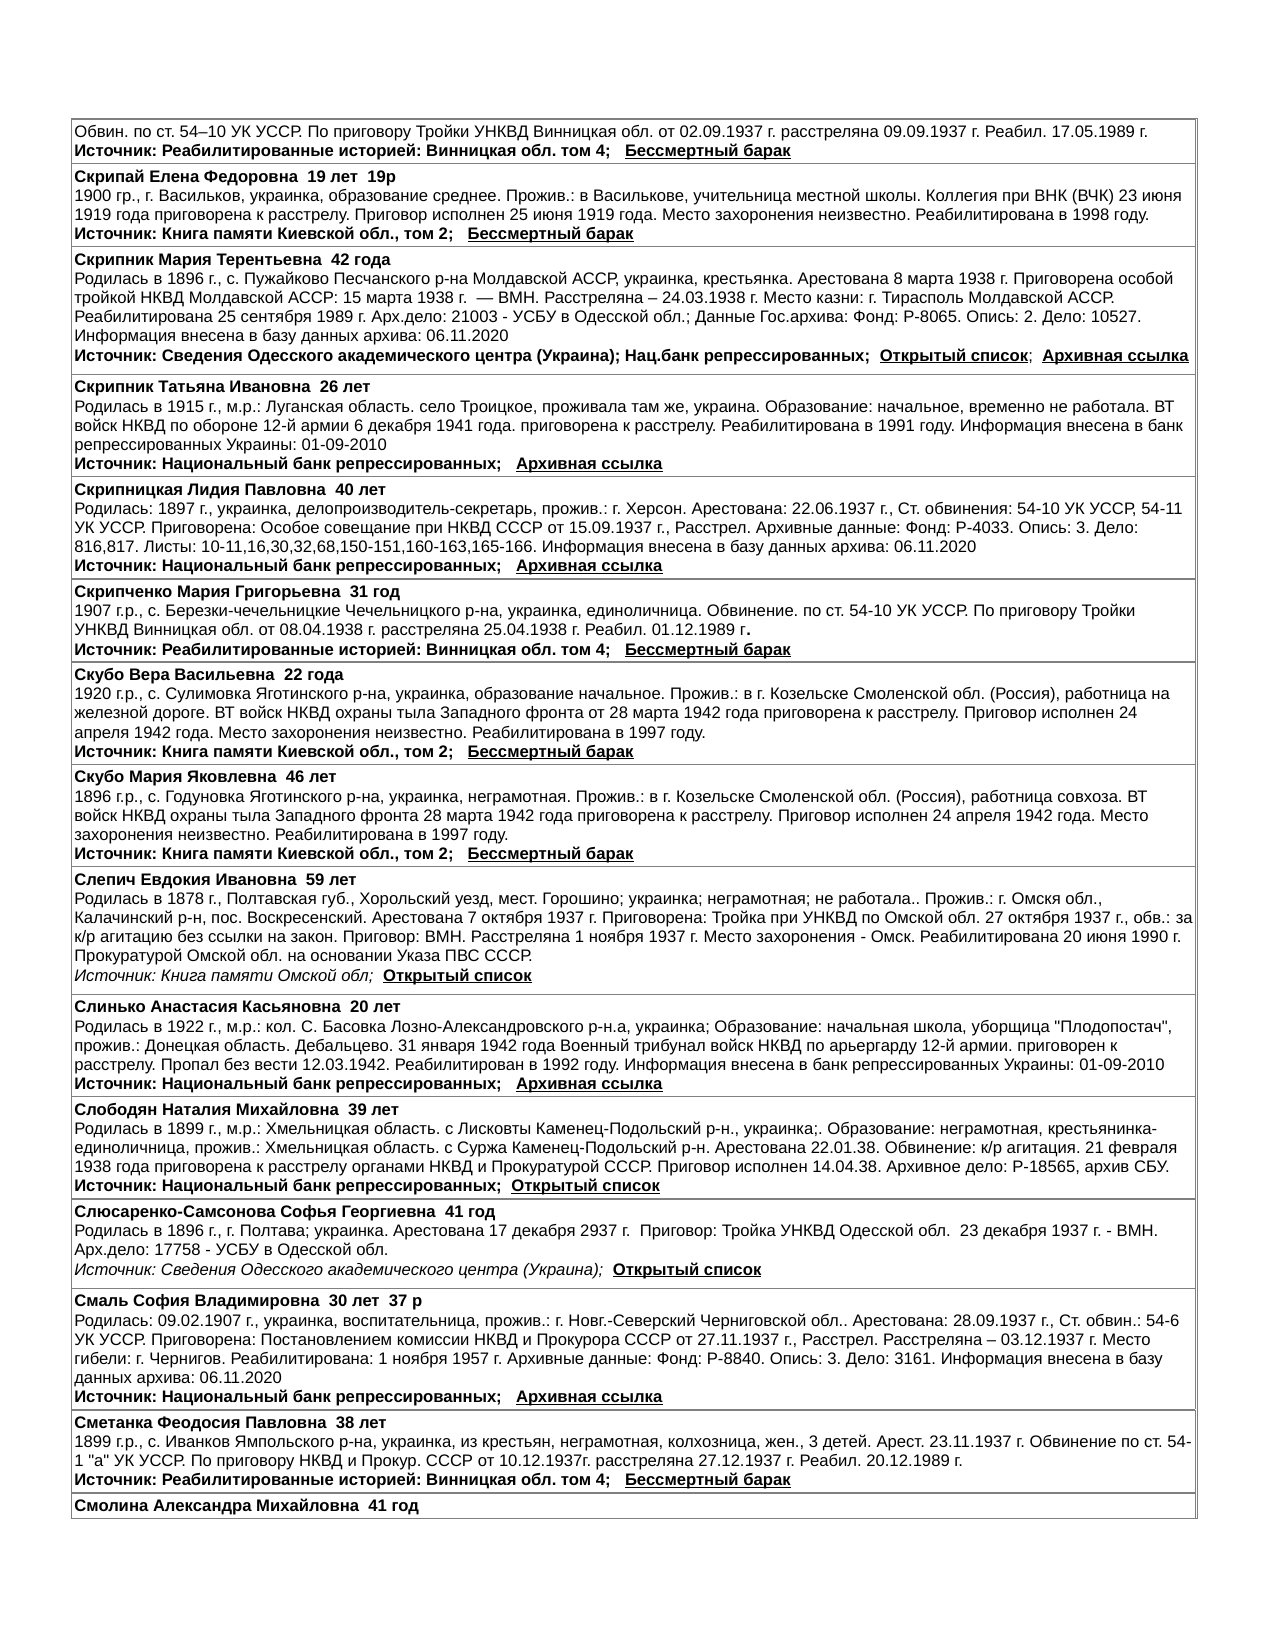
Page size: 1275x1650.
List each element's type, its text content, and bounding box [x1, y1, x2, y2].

table_cell Скрипник Татьяна Ивановна 26 лет Родилась в 1915 г., м.р.: Луганская область. село Троицкое, проживала там же, украина. Образование: начальное, временно не работала. ВТ войск НКВД по обороне 12-й армии 6 декабря 1941 года. приговорена к расстрелу. Реабилитирована в 1991 году. Информация внесена в банк репрессированных Украины: 01-09-2010 Источник: Национальный банк репрессированных; Архивная ссылка [72, 375, 1195, 476]
table_cell Сметанка Феодосия Павловна 38 лет 1899 г.р., с. Иванков Ямпольского р-на, украинка, из крестьян, неграмотная, колхозница, жен., 3 детей. Арест. 23.11.1937 г. Обвинение по ст. 54-1 "а" УК УССР. По приговору НКВД и Прокур. СССР от 10.12.1937г. расстреляна 27.12.1937 г. Реабил. 20.12.1989 г. Источник: Реабилитированные историей: Винницкая обл. том 4; Бессмертный барак [72, 1411, 1195, 1492]
table_cell Скубо Вера Васильевна 22 года 1920 г.р., с. Сулимовка Яготинского р-на, украинка, образование начальное. Прожив.: в г. Козельске Смоленской обл. (Россия), работница на железной дороге. ВТ войск НКВД охраны тыла Западного фронта от 28 марта 1942 года приговорена к расстрелу. Приговор исполнен 24 апреля 1942 года. Место захоронения неизвестно. Реабилитирована в 1997 году. Источник: Книга памяти Киевской обл., том 2; Бессмертный барак [72, 663, 1195, 764]
table_cell Слинько Анастасия Касьяновна 20 лет Родилась в 1922 г., м.р.: кол. С. Басовка Лозно-Александровского р-н.а, украинка; Образование: начальная школа, уборщица "Плодопостач", прожив.: Донецкая область. Дебальцево. 31 января 1942 года Военный трибунал войск НКВД по арьергарду 12-й армии. приговорен к расстрелу. Пропал без вести 12.03.1942. Реабилитирован в 1992 году. Информация внесена в банк репрессированных Украины: 01-09-2010 Источник: Национальный банк репрессированных; Архивная ссылка [72, 995, 1195, 1096]
table_cell Смаль София Владимировна 30 лет 37 р Родилась: 09.02.1907 г., украинка, воспитательница, прожив.: г. Новг.-Северский Черниговской обл.. Арестована: 28.09.1937 г., Ст. обвин.: 54-6 УК УССР. Приговорена: Постановлением комиссии НКВД и Прокурора СССР от 27.11.1937 г., Расстрел. Расстреляна – 03.12.1937 г. Место гибели: г. Чернигов. Реабилитирована: 1 ноября 1957 г. Архивные данные: Фонд: Р-8840. Опись: 3. Дело: 3161. Информация внесена в базу данных архива: 06.11.2020 Источник: Национальный банк репрессированных; Архивная ссылка [72, 1289, 1195, 1409]
table_cell Скубо Мария Яковлевна 46 лет 1896 г.р., с. Годуновка Яготинского р-на, украинка, неграмотная. Прожив.: в г. Козельске Смоленской обл. (Россия), работница совхоза. ВТ войск НКВД охраны тыла Западного фронта 28 марта 1942 года приговорена к расстрелу. Приговор исполнен 24 апреля 1942 года. Место захоронения неизвестно. Реабилитирована в 1997 году. Источник: Книга памяти Киевской обл., том 2; Бессмертный барак [72, 765, 1195, 866]
table_cell Скрипник Мария Терентьевна 42 года Родилась в 1896 г., с. Пужайково Песчанского р-на Молдавской АССР, украинка, крестьянка. Арестована 8 марта 1938 г. Приговорена особой тройкой НКВД Молдавской АССР: 15 марта 1938 г. — ВМН. Расстреляна – 24.03.1938 г. Место казни: г. Тирасполь Молдавской АССР. Реабилитирована 25 сентября 1989 г. Арх.дело: 21003 - УСБУ в Одесской обл.; Данные Гос.архива: Фонд: Р-8065. Опись: 2. Дело: 10527. Информация внесена в базу данных архива: 06.11.2020 Источник: Сведения Одесского академического центра (Украина); Нац.банк репрессированных; Открытый список; Архивная ссылка [72, 247, 1195, 374]
table_cell Слободян Наталия Михайловна 39 лет Родилась в 1899 г., м.р.: Хмельницкая область. с Лисковты Каменец-Подольский р-н., украинка;. Образование: неграмотная, крестьянинка-единоличница, прожив.: Хмельницкая область. с Суржа Каменец-Подольский р-н. Арестована 22.01.38. Обвинение: к/р агитация. 21 февраля 1938 года приговорена к расстрелу органами НКВД и Прокуратурой СССР. Приговор исполнен 14.04.38. Архивное дело: Р-18565, архив СБУ. Источник: Национальный банк репрессированных; Открытый список [72, 1097, 1195, 1198]
table_cell Слепич Евдокия Ивановна 59 лет Родилась в 1878 г., Полтавская губ., Хорольский уезд, мест. Горошино; украинка; неграмотная; не работала.. Прожив.: г. Омскя обл., Калачинский р-н, пос. Воскресенский. Арестована 7 октября 1937 г. Приговорена: Тройка при УНКВД по Омской обл. 27 октября 1937 г., обв.: за к/р агитацию без ссылки на закон. Приговор: ВМН. Расстреляна 1 ноября 1937 г. Место захоронения - Омск. Реабилитирована 20 июня 1990 г. Прокуратурой Омской обл. на основании Указа ПВС СССР. Источник: Книга памяти Омской обл; Открытый список [72, 867, 1195, 994]
table_cell Скрипай Елена Федоровна 19 лет 19р 1900 гр., г. Васильков, украинка, образование среднее. Прожив.: в Василькове, учительница местной школы. Коллегия при ВНК (ВЧК) 23 июня 1919 года приговорена к расстрелу. Приговор исполнен 25 июня 1919 года. Место захоронения неизвестно. Реабилитирована в 1998 году. Источник: Книга памяти Киевской обл., том 2; Бессмертный барак [72, 164, 1195, 246]
table_cell Скрипченко Мария Григорьевна 31 год 1907 г.р., с. Березки-чечельницкие Чечельницкого р-на, украинка, единоличница. Обвинение. по ст. 54-10 УК УССР. По приговору Тройки УНКВД Винницкая обл. от 08.04.1938 г. расстреляна 25.04.1938 г. Реабил. 01.12.1989 г. Источник: Реабилитированные историей: Винницкая обл. том 4; Бессмертный барак [72, 580, 1195, 661]
table_cell Слюсаренко-Самсонова Софья Георгиевна 41 год Родилась в 1896 г., г. Полтава; украинка. Арестована 17 декабря 2937 г. Приговор: Тройка УНКВД Одесской обл. 23 декабря 1937 г. - ВМН. Арх.дело: 17758 - УСБУ в Одесской обл. Источник: Сведения Одесского академического центра (Украина); Открытый список [72, 1200, 1195, 1288]
table_cell Скрипницкая Лидия Павловна 40 лет Родилась: 1897 г., украинка, делопроизводитель-секретарь, прожив.: г. Херсон. Арестована: 22.06.1937 г., Ст. обвинения: 54-10 УК УССР, 54-11 УК УССР. Приговорена: Особое совещание при НКВД СССР от 15.09.1937 г., Расстрел. Архивные данные: Фонд: Р-4033. Опись: 3. Дело: 816,817. Листы: 10-11,16,30,32,68,150-151,160-163,165-166. Информация внесена в базу данных архива: 06.11.2020 Источник: Национальный банк репрессированных; Архивная ссылка [72, 477, 1195, 578]
